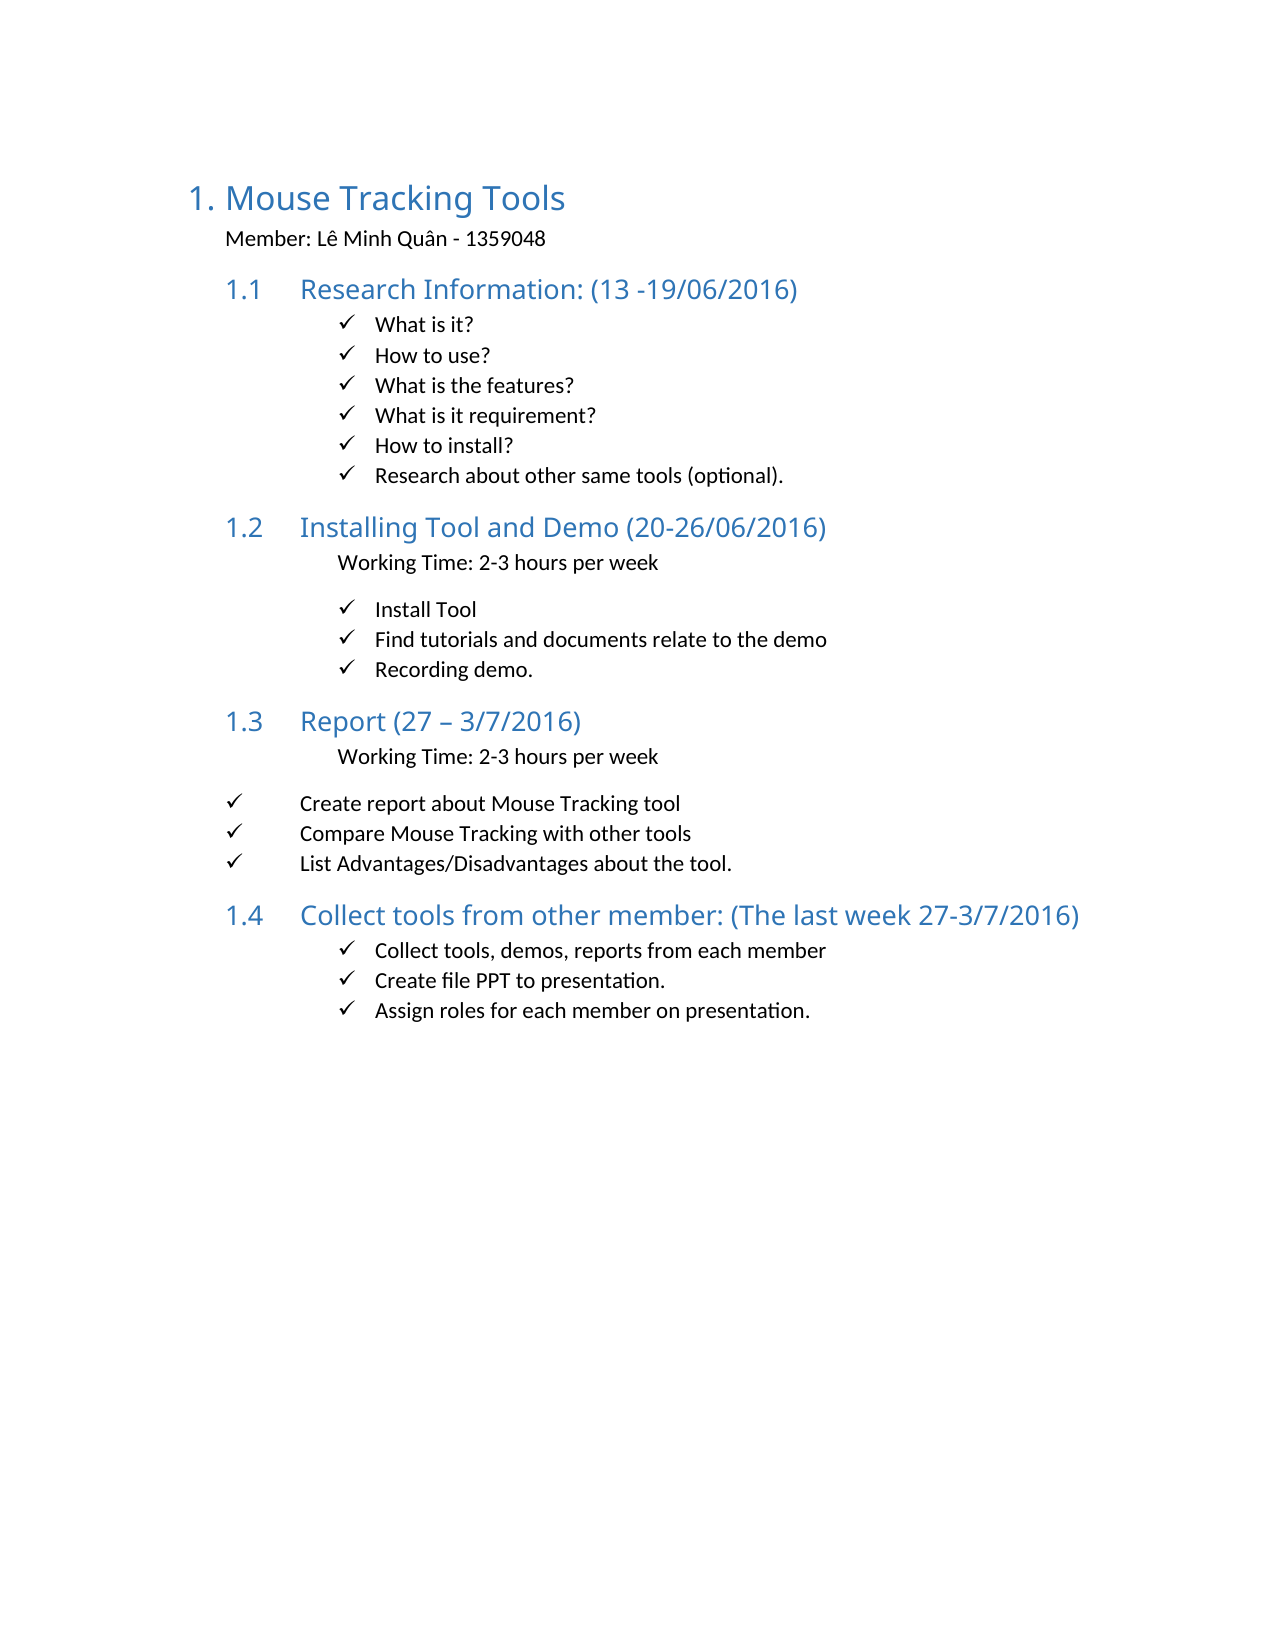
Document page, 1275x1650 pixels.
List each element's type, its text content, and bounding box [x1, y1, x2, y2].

subtitle Collect tools from other member: (The last week 27-3/7/2016) [210, 896, 1125, 933]
list Install Tool [337, 595, 1125, 623]
list Collect tools, demos, reports from each member [337, 936, 1125, 964]
list Research about other same tools (optional). [337, 462, 1125, 490]
list What is the features? [337, 371, 1125, 399]
text Working Time: 2-3 hours per week [262, 548, 1125, 576]
list Recording demo. [337, 656, 1125, 684]
subtitle Report (27 – 3/7/2016) [210, 702, 1125, 739]
subtitle Research Information: (13 -19/06/2016) [210, 271, 1125, 308]
list List Advantages/Disadvantages about the tool. [225, 849, 1125, 878]
list Assign roles for each member on presentation. [337, 997, 1125, 1025]
list Create report about Mouse Tracking tool [225, 789, 1125, 817]
list What is it? [337, 311, 1125, 339]
list How to use? [337, 341, 1125, 369]
subtitle Installing Tool and Demo (20-26/06/2016) [210, 508, 1125, 545]
text Member: Lê Minh Quân - 1359048 [225, 224, 1125, 252]
list What is it requirement? [337, 401, 1125, 429]
list Find tutorials and documents relate to the demo [337, 625, 1125, 653]
list Create file PPT to presentation. [337, 966, 1125, 994]
list Compare Mouse Tracking with other tools [225, 819, 1125, 847]
list How to install? [337, 431, 1125, 459]
text Working Time: 2-3 hours per week [262, 742, 1125, 770]
subtitle Mouse Tracking Tools [187, 175, 1125, 220]
